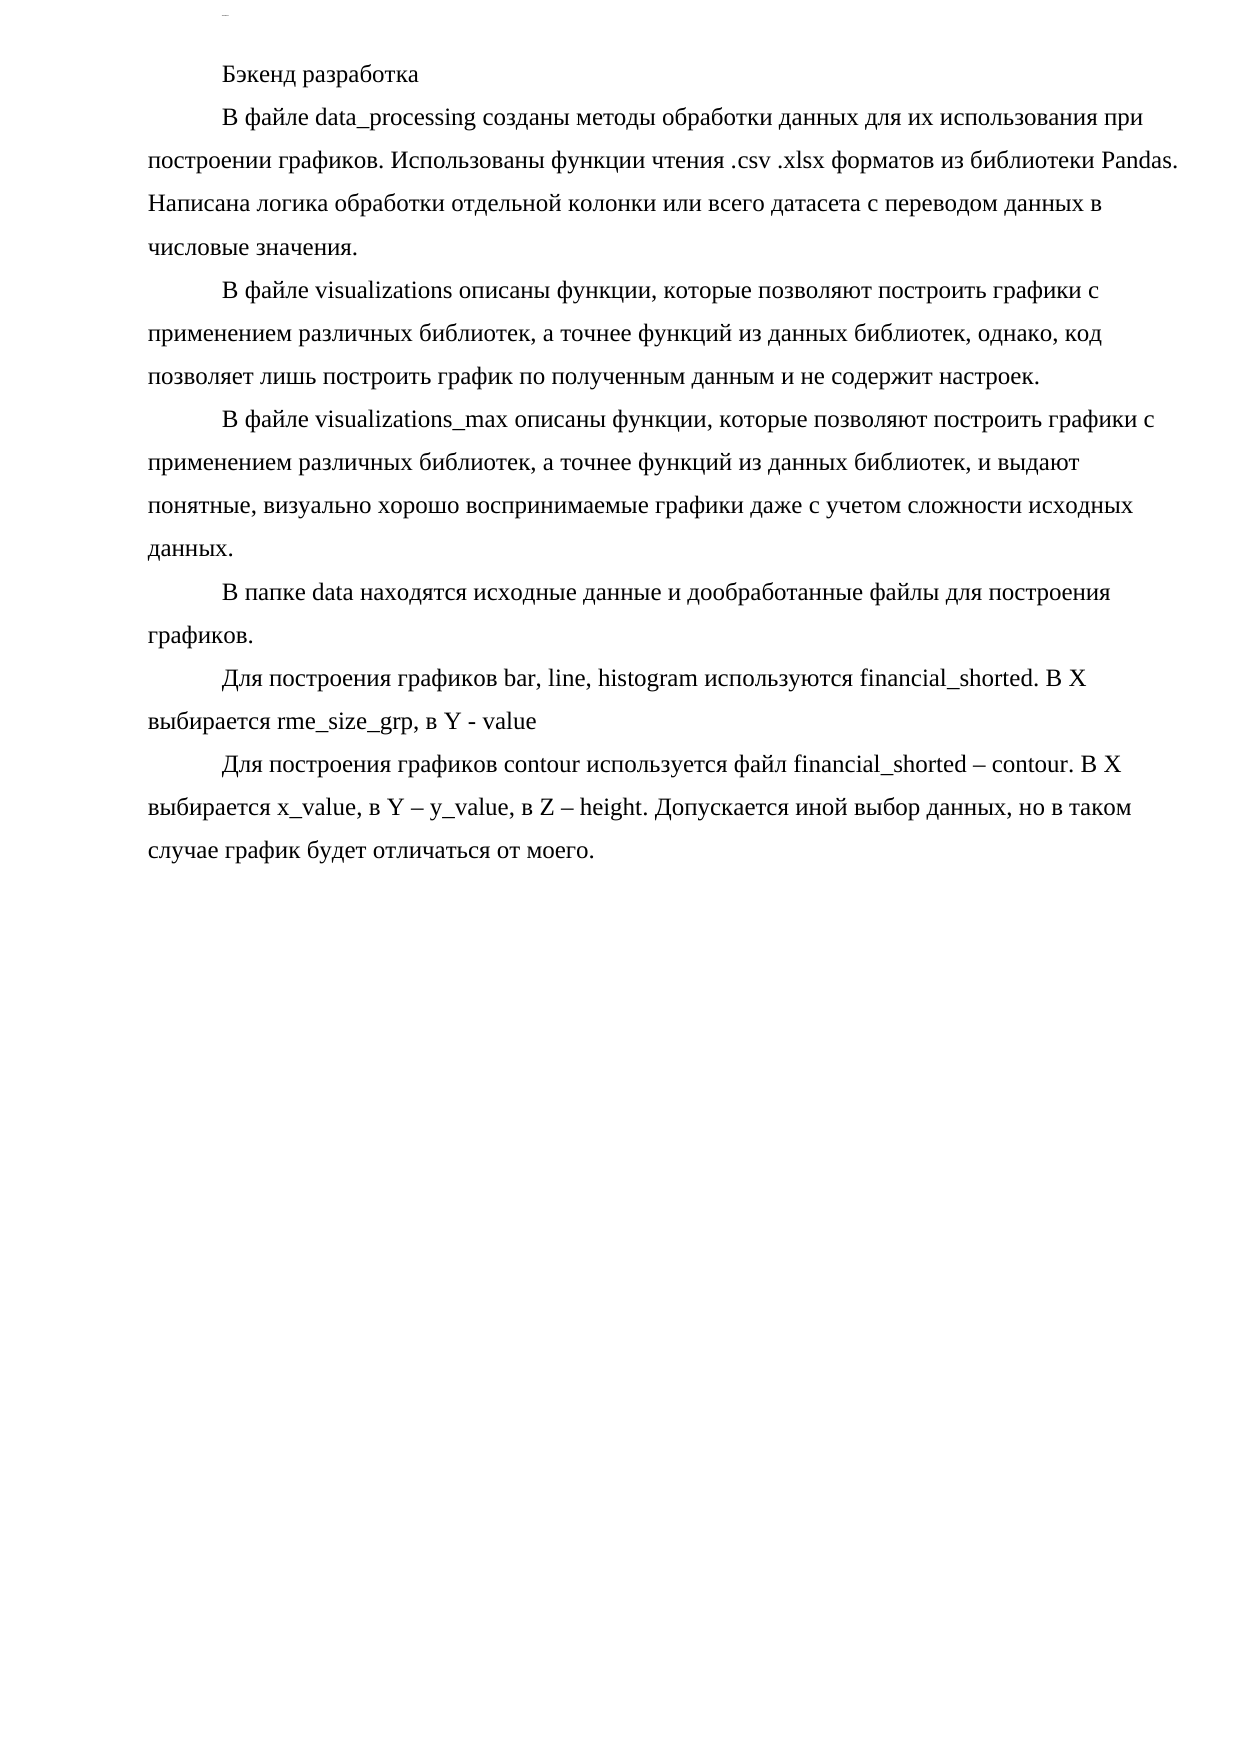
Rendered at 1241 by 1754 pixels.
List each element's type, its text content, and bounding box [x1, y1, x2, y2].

text Бэкенд разработка [148, 59, 1181, 88]
text В папке data находятся исходные данные и дообработанные файлы для построения графиков. [148, 577, 1181, 648]
text Для построения графиков contour используется файл financial_shorted – contour. В Х выбирается x_value, в Y – y_value, в Z – height. Допускается иной выбор данных, но в таком случае график будет отличаться от моего. [148, 749, 1181, 864]
text В файле visualizations_max описаны функции, которые позволяют построить графики с применением различных библиотек, а точнее функций из данных библиотек, и выдают понятные, визуально хорошо воспринимаемые графики даже с учетом сложности исходных данных. [148, 404, 1181, 562]
text Для построения графиков bar, line, histogram используются financial_shorted. В Х выбирается rme_size_grp, в Y - value [148, 663, 1181, 735]
text В файле data_processing созданы методы обработки данных для их использования при построении графиков. Использованы функции чтения .csv .xlsx форматов из библиотеки Pandas. Написана логика обработки отдельной колонки или всего датасета с переводом данных в числовые значения. [148, 102, 1181, 260]
text В файле visualizations описаны функции, которые позволяют построить графики с применением различных библиотек, а точнее функций из данных библиотек, однако, код позволяет лишь построить график по полученным данным и не содержит настроек. [148, 275, 1181, 390]
